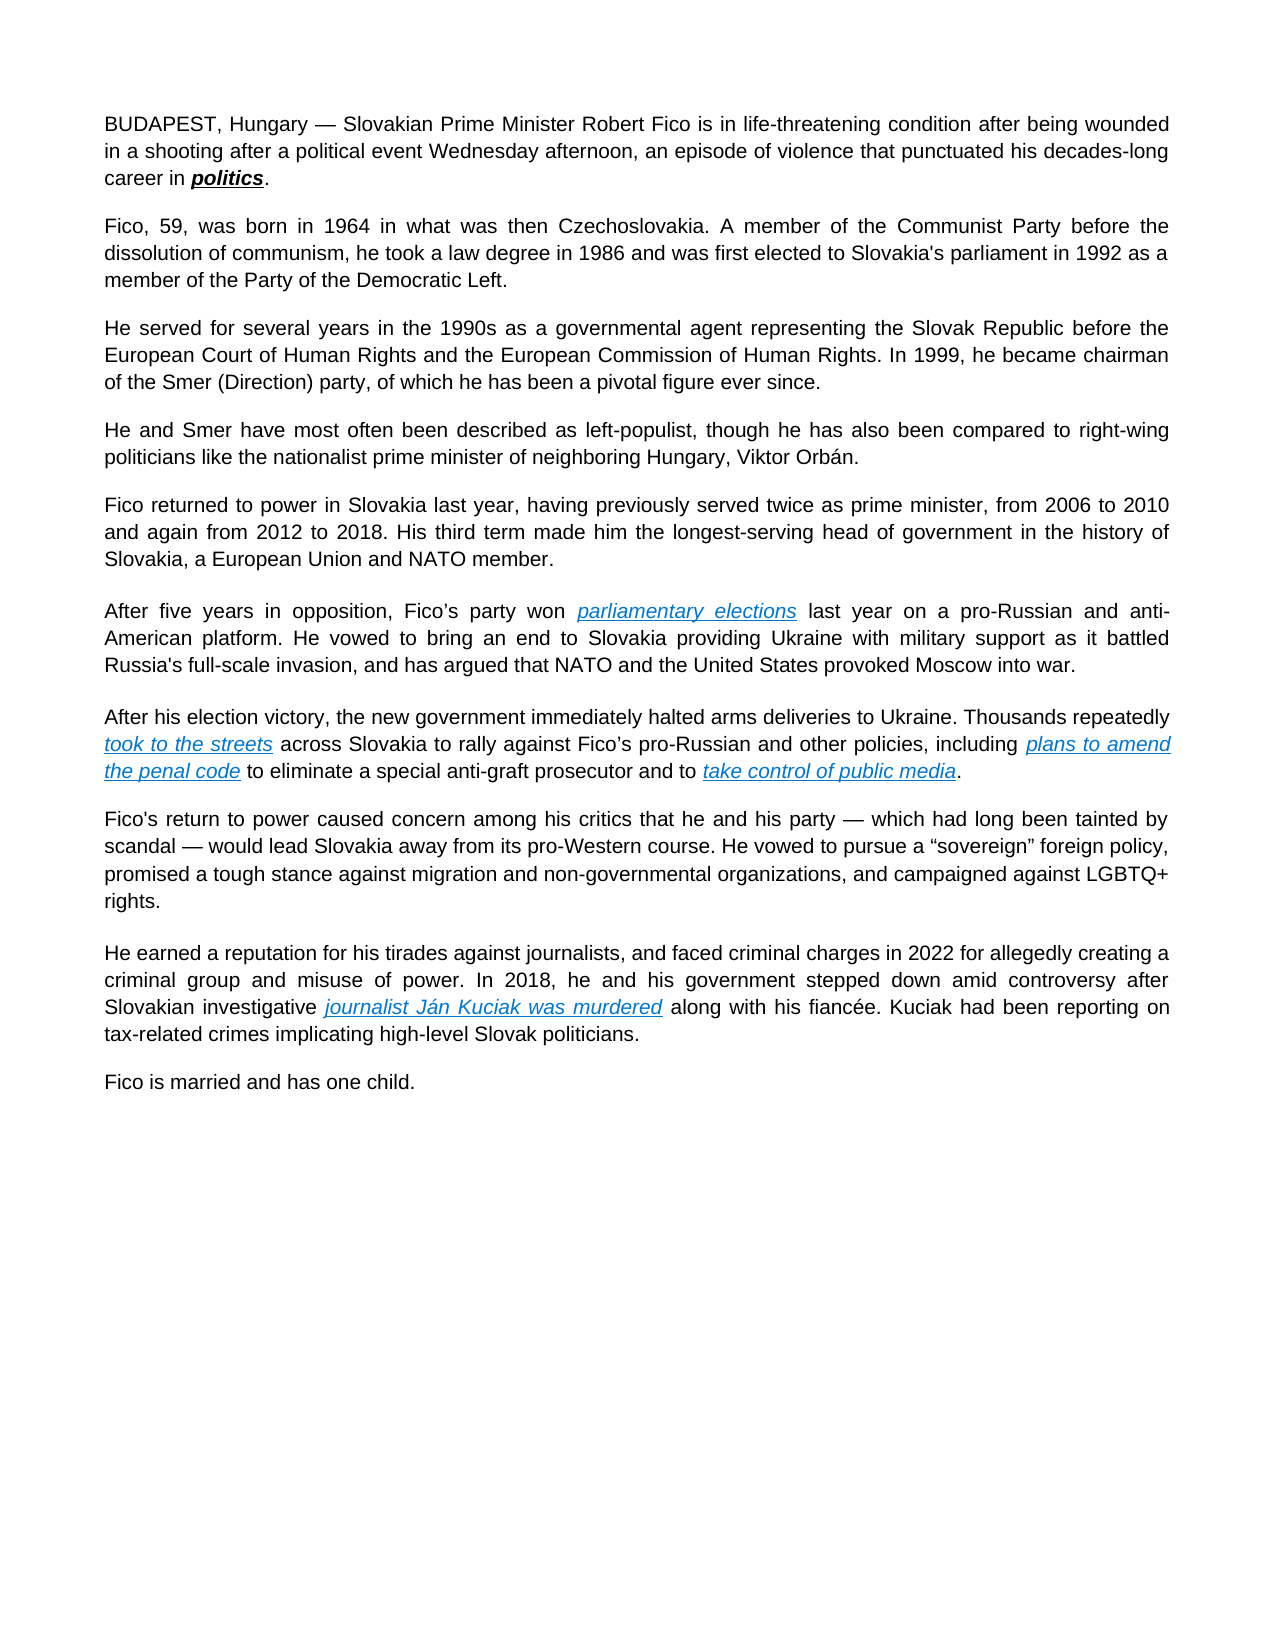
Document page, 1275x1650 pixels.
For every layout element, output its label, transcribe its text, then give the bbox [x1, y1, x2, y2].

text Fico returned to power in Slovakia last year, having previously served twice as prime minister, from 2006 to 2010 and again from 2012 to 2018. His third term made him the longest-serving head of government in the history of Slovakia, a European Union and NATO member. [104, 489, 1171, 571]
text BUDAPEST, Hungary — Slovakian Prime Minister Robert Fico is in life-threatening condition after being wounded in a shooting after a political event Wednesday afternoon, an episode of violence that punctuated his decades-long career in politics. [104, 108, 1171, 189]
text After five years in opposition, Fico’s party won parliamentary elections last year on a pro-Russian and anti-American platform. He vowed to bring an end to Slovakia providing Ukraine with military support as it battled Russia's full-scale invasion, and has argued that NATO and the United States provoked Moscow into war. [104, 596, 1171, 677]
text He and Smer have most often been described as left-populist, though he has also been compared to right-wing politicians like the nationalist prime minister of neighboring Hungary, Viktor Orbán. [104, 414, 1171, 469]
text Fico, 59, was born in 1964 in what was then Czechoslovakia. A member of the Communist Party before the dissolution of communism, he took a law degree in 1986 and was first elected to Slovakia's parliament in 1992 as a member of the Party of the Democratic Left. [104, 210, 1171, 292]
text After his election victory, the new government immediately halted arms deliveries to Ukraine. Thousands repeatedly took to the streets across Slovakia to rally against Fico’s pro-Russian and other policies, including plans to amend the penal code to eliminate a special anti-graft prosecutor and to take control of public media. [104, 702, 1171, 783]
text Fico is married and has one child. [104, 1067, 1171, 1094]
text He earned a reputation for his tirades against journalists, and faced criminal charges in 2022 for allegedly creating a criminal group and misuse of power. In 2018, he and his government stepped down amid controversy after Slovakian investigative journalist Ján Kuciak was murdered along with his fiancée. Kuciak had been reporting on tax-related crimes implicating high-level Slovak politicians. [104, 937, 1171, 1046]
text Fico's return to power caused concern among his critics that he and his party — which had long been tainted by scandal — would lead Slovakia away from its pro-Western course. He vowed to pursue a “sovereign” foreign policy, promised a tough stance against migration and non-governmental organizations, and campaigned against LGBTQ+ rights. [104, 804, 1171, 912]
text He served for several years in the 1990s as a governmental agent representing the Slovak Republic before the European Court of Human Rights and the European Commission of Human Rights. In 1999, he became chairman of the Smer (Direction) party, of which he has been a pivotal figure ever since. [104, 312, 1171, 394]
